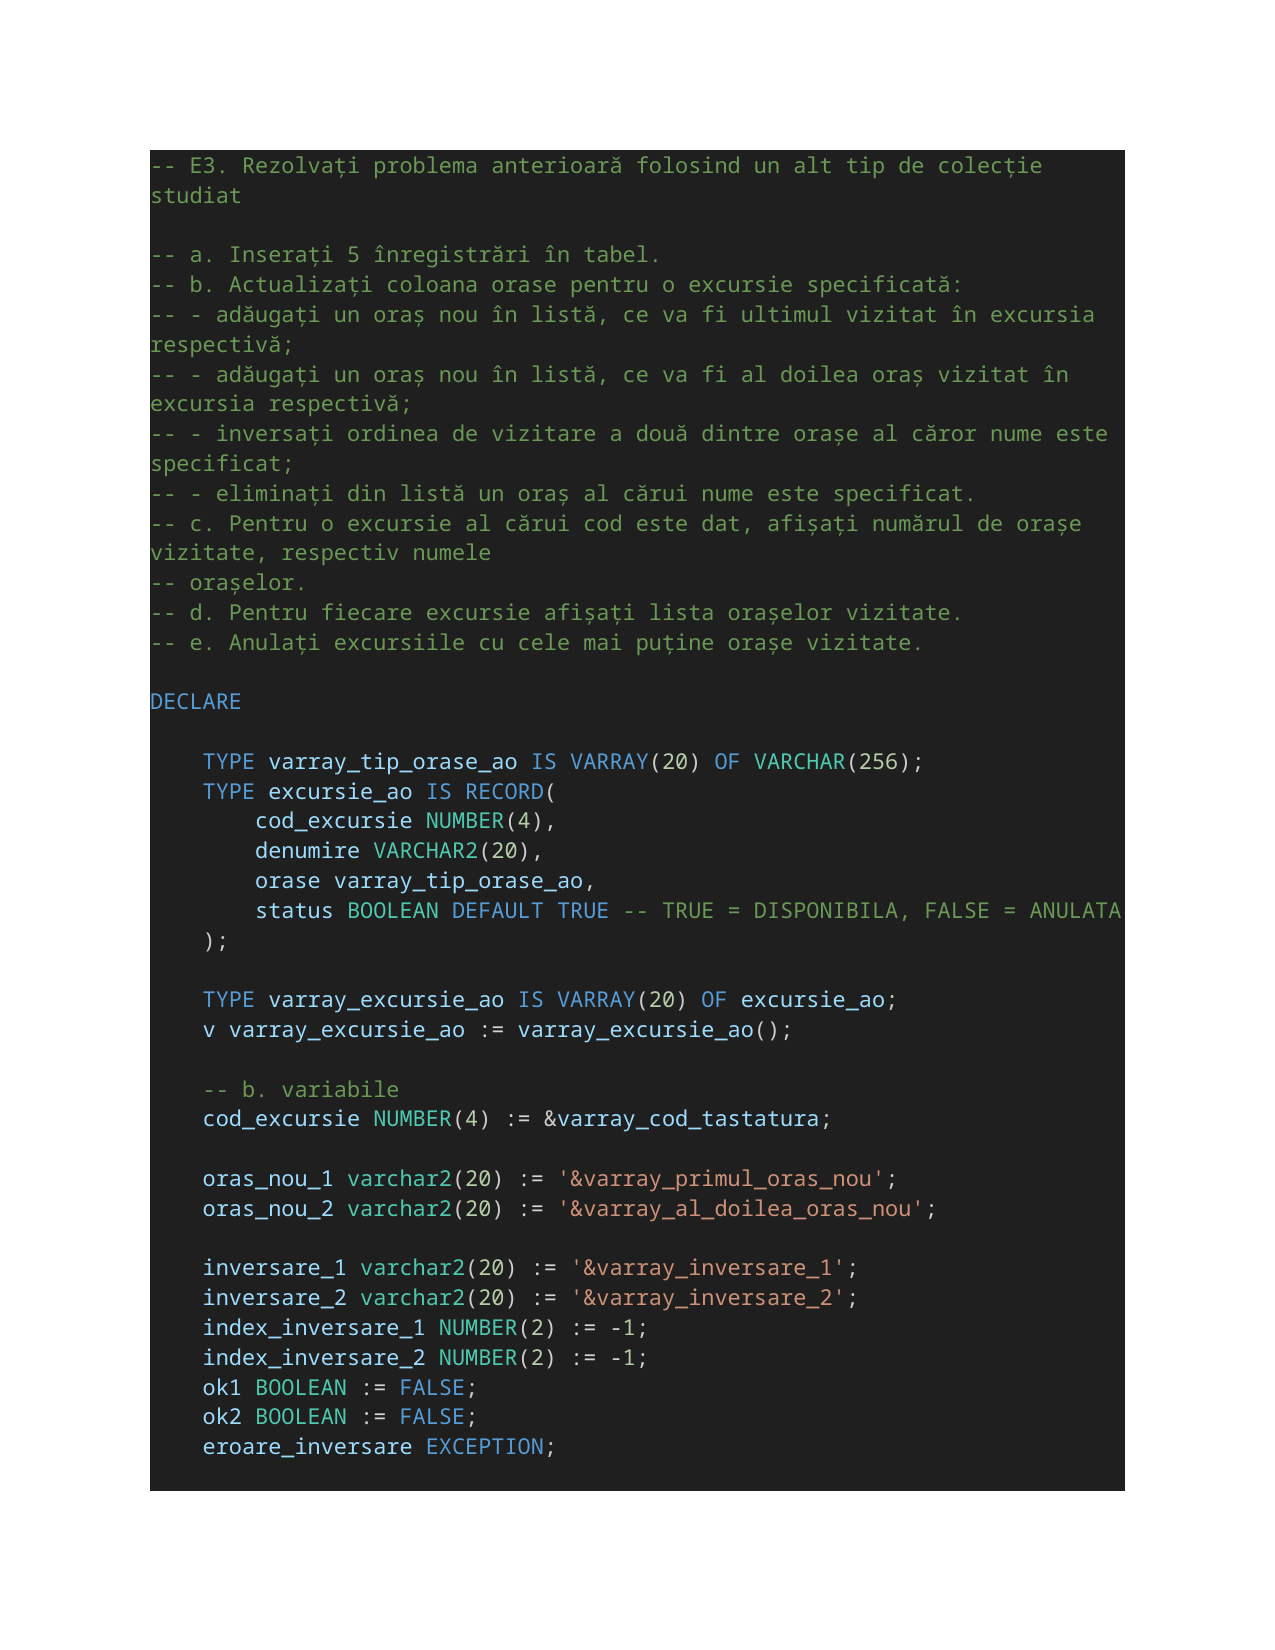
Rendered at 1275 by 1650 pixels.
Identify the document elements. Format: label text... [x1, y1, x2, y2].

text DECLARE [150, 686, 1125, 716]
text -- orașelor. [150, 567, 1125, 597]
text TYPE varray_tip_orase_ao IS VARRAY(20) OF VARCHAR(256); [150, 746, 1125, 776]
text ok1 BOOLEAN := FALSE; [150, 1371, 1125, 1401]
text denumire VARCHAR2(20), [150, 835, 1125, 865]
text TYPE varray_excursie_ao IS VARRAY(20) OF excursie_ao; [150, 984, 1125, 1014]
text v varray_excursie_ao := varray_excursie_ao(); [150, 1014, 1125, 1044]
text eroare_inversare EXCEPTION; [150, 1431, 1125, 1461]
text oras_nou_2 varchar2(20) := '&varray_al_doilea_oras_nou'; [150, 1193, 1125, 1222]
text index_inversare_2 NUMBER(2) := -1; [150, 1342, 1125, 1371]
text -- - adăugați un oraș nou în listă, ce va fi ultimul vizitat în excursia respectivă; [150, 299, 1125, 358]
text index_inversare_1 NUMBER(2) := -1; [150, 1312, 1125, 1342]
text status BOOLEAN DEFAULT TRUE -- TRUE = DISPONIBILA, FALSE = ANULATA [150, 895, 1125, 924]
text -- - inversați ordinea de vizitare a două dintre orașe al căror nume este specificat; [150, 418, 1125, 478]
text cod_excursie NUMBER(4), [150, 805, 1125, 835]
text -- E3. Rezolvați problema anterioară folosind un alt tip de colecție studiat [150, 150, 1125, 209]
text orase varray_tip_orase_ao, [150, 865, 1125, 895]
text -- b. variabile [150, 1073, 1125, 1103]
text cod_excursie NUMBER(4) := &varray_cod_tastatura; [150, 1103, 1125, 1133]
text -- - adăugați un oraș nou în listă, ce va fi al doilea oraș vizitat în excursia respectivă; [150, 358, 1125, 418]
text -- d. Pentru fiecare excursie afișați lista orașelor vizitate. [150, 597, 1125, 627]
text -- c. Pentru o excursie al cărui cod este dat, afișați numărul de orașe vizitate, respectiv numele [150, 507, 1125, 567]
text -- b. Actualizați coloana orase pentru o excursie specificată: [150, 269, 1125, 299]
text -- e. Anulați excursiile cu cele mai puține orașe vizitate. [150, 627, 1125, 656]
text -- - eliminați din listă un oraș al cărui nume este specificat. [150, 478, 1125, 507]
text inversare_1 varchar2(20) := '&varray_inversare_1'; [150, 1252, 1125, 1282]
text ); [150, 924, 1125, 954]
text TYPE excursie_ao IS RECORD( [150, 776, 1125, 805]
text ok2 BOOLEAN := FALSE; [150, 1401, 1125, 1431]
text -- a. Inserați 5 înregistrări în tabel. [150, 239, 1125, 269]
text inversare_2 varchar2(20) := '&varray_inversare_2'; [150, 1282, 1125, 1312]
text oras_nou_1 varchar2(20) := '&varray_primul_oras_nou'; [150, 1163, 1125, 1193]
